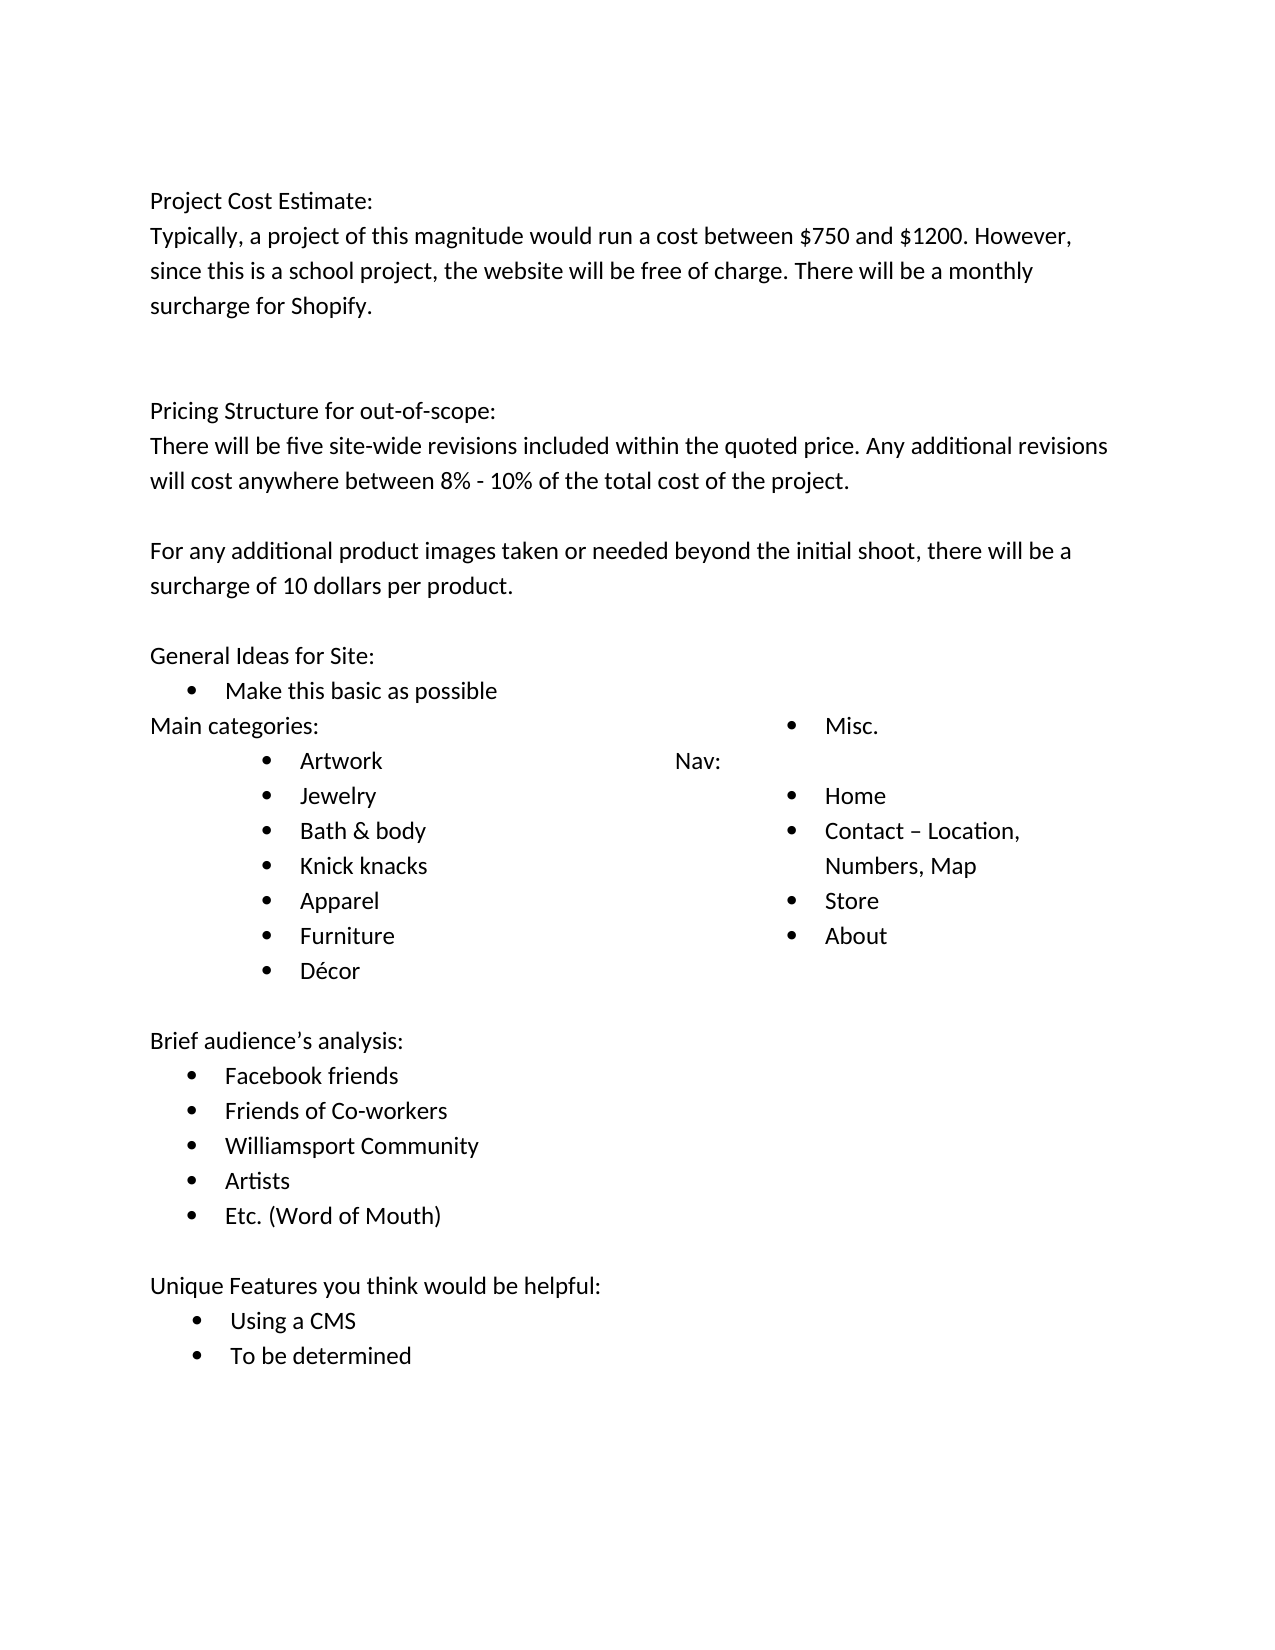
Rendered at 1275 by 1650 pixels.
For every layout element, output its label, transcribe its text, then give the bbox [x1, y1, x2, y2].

list Home [787, 780, 1125, 811]
list Bath & body [262, 815, 600, 846]
list Contact – Location, Numbers, Map [787, 815, 1125, 881]
list Décor [262, 955, 600, 986]
text Typically, a project of this magnitude would run a cost between $750 and $1200. However, since this is a school project, the website will be free of charge. There will be a monthly surcharge for Shopify. [150, 220, 1125, 321]
text General Ideas for Site: [150, 640, 1125, 671]
list To be determined [193, 1340, 1125, 1371]
text For any additional product images taken or needed beyond the initial shoot, there will be a surcharge of 10 dollars per product. [150, 535, 1125, 601]
list Store [787, 885, 1125, 916]
list Knick knacks [262, 850, 600, 881]
list Artists [187, 1165, 1125, 1196]
list Misc. [787, 710, 1125, 741]
text Project Cost Estimate: [150, 185, 1125, 216]
list Friends of Co-workers [187, 1095, 1125, 1126]
list Using a CMS [193, 1305, 1125, 1336]
list Artwork [262, 745, 600, 776]
list About [787, 920, 1125, 951]
text There will be five site-wide revisions included within the quoted price. Any additional revisions will cost anywhere between 8% - 10% of the total cost of the project. [150, 430, 1125, 496]
list Furniture [262, 920, 600, 951]
text Unique Features you think would be helpful: [150, 1270, 1125, 1301]
list Williamsport Community [187, 1130, 1125, 1161]
text Main categories: [150, 710, 600, 741]
list Apparel [262, 885, 600, 916]
text Brief audience’s analysis: [150, 1025, 1125, 1056]
list Etc. (Word of Mouth) [187, 1200, 1125, 1231]
text Pricing Structure for out-of-scope: [150, 395, 1125, 426]
list Make this basic as possible [187, 675, 1125, 706]
list Jewelry [262, 780, 600, 811]
list Facebook friends [187, 1060, 1125, 1091]
text Nav: [675, 745, 1125, 776]
